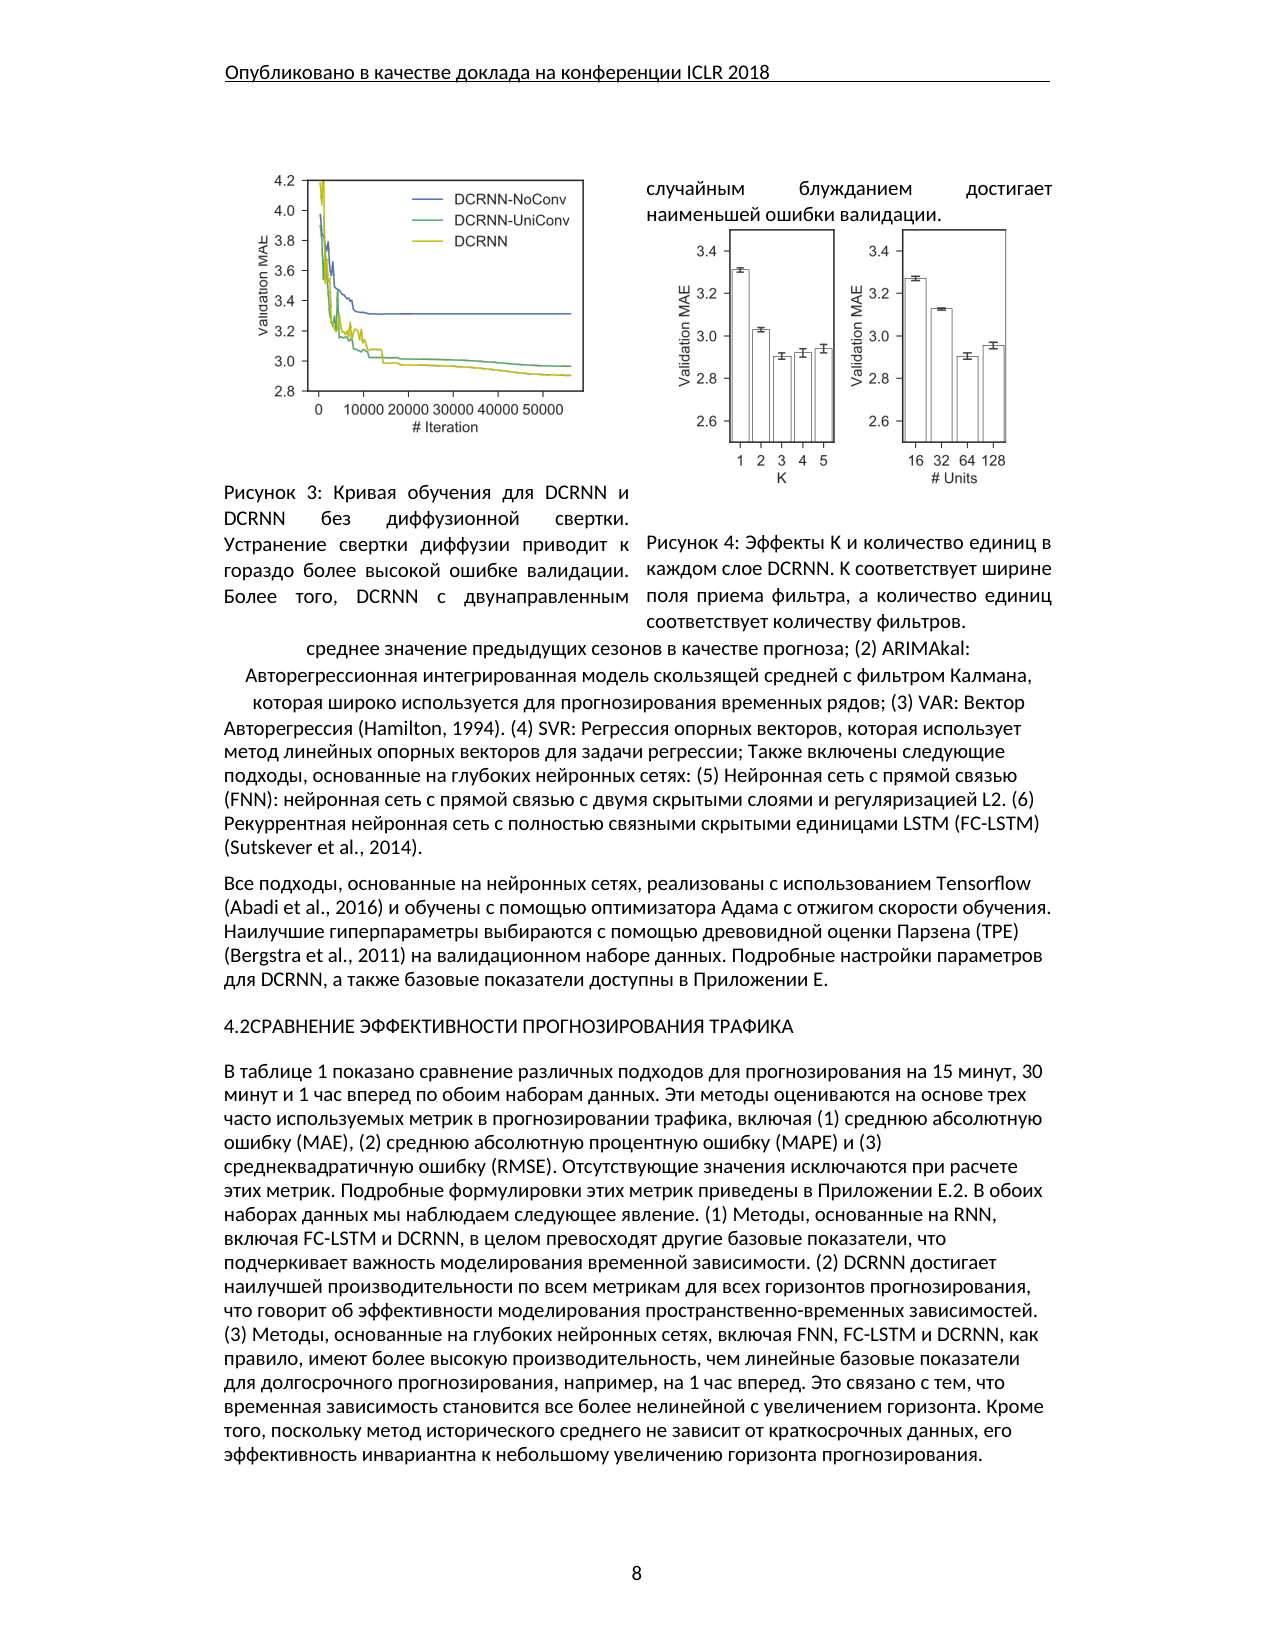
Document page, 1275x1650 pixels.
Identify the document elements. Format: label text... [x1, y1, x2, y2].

text Рисунок 3: Кривая обучения для DCRNN и DCRNN без диффузионной свертки. Устранение свертки диффузии приводит к гораздо более высокой ошибке валидации. Более того, DCRNN с двунаправленным случайным блужданием достигает наименьшей ошибки валидации. [646, 175, 1052, 226]
text В таблице 1 показано сравнение различных подходов для прогнозирования на 15 минут, 30 минут и 1 час вперед по обоим наборам данных. Эти методы оцениваются на основе трех часто используемых метрик в прогнозировании трафика, включая (1) среднюю абсолютную ошибку (MAE), (2) среднюю абсолютную процентную ошибку (MAPE) и (3) среднеквадратичную ошибку (RMSE). Отсутствующие значения исключаются при расчете этих метрик. Подробные формулировки этих метрик приведены в Приложении E.2. В обоих наборах данных мы наблюдаем следующее явление. (1) Методы, основанные на RNN, включая FC-LSTM и DCRNN, в целом превосходят другие базовые показатели, что подчеркивает важность моделирования временной зависимости. (2) DCRNN достигает наилучшей производительности по всем метрикам для всех горизонтов прогнозирования, что говорит об эффективности моделирования пространственно-временных зависимостей. (3) Методы, основанные на глубоких нейронных сетях, включая FNN, FC-LSTM и DCRNN, как правило, имеют более высокую производительность, чем линейные базовые показатели для долгосрочного прогнозирования, например, на 1 час вперед. Это связано с тем, что временная зависимость становится все более нелинейной с увеличением горизонта. Кроме того, поскольку метод исторического среднего не зависит от краткосрочных данных, его эффективность инвариантна к небольшому увеличению горизонта прогнозирования. [223, 1059, 1054, 1466]
text Все подходы, основанные на нейронных сетях, реализованы с использованием Tensorflow (Abadi et al., 2016) и обучены с помощью оптимизатора Адама с отжигом скорости обучения. Наилучшие гиперпараметры выбираются с помощью древовидной оценки Парзена (TPE) (Bergstra et al., 2011) на валидационном наборе данных. Подробные настройки параметров для DCRNN, а также базовые показатели доступны в Приложении E. [223, 872, 1054, 991]
text Рисунок 3: Кривая обучения для DCRNN и DCRNN без диффузионной свертки. Устранение свертки диффузии приводит к гораздо более высокой ошибке валидации. Более того, DCRNN с двунаправленным случайным блужданием достигает наименьшей ошибки валидации. [223, 479, 629, 609]
picture [678, 228, 1007, 484]
picture [258, 174, 584, 433]
text Рисунок 4: Эффекты K и количество единиц в каждом слое DCRNN. K соответствует ширине поля приема фильтра, а количество единиц соответствует количеству фильтров. [646, 529, 1052, 633]
subtitle 4.2 СРАВНЕНИЕ ЭФФЕКТИВНОСТИ ПРОГНОЗИРОВАНИЯ ТРАФИКА [223, 1013, 1054, 1039]
text среднее значение предыдущих сезонов в качестве прогноза; (2) ARIMAkal: Авторегрессионная интегрированная модель скользящей средней с фильтром Калмана, которая широко используется для прогнозирования временных рядов; (3) VAR: Вектор [223, 636, 1054, 714]
text Авторегрессия (Hamilton, 1994). (4) SVR: Регрессия опорных векторов, которая использует метод линейных опорных векторов для задачи регрессии; Также включены следующие подходы, основанные на глубоких нейронных сетях: (5) Нейронная сеть с прямой связью (FNN): нейронная сеть с прямой связью с двумя скрытыми слоями и регуляризацией L2. (6) Рекуррентная нейронная сеть с полностью связными скрытыми единицами LSTM (FC-LSTM) (Sutskever et al., 2014). [223, 716, 1054, 859]
